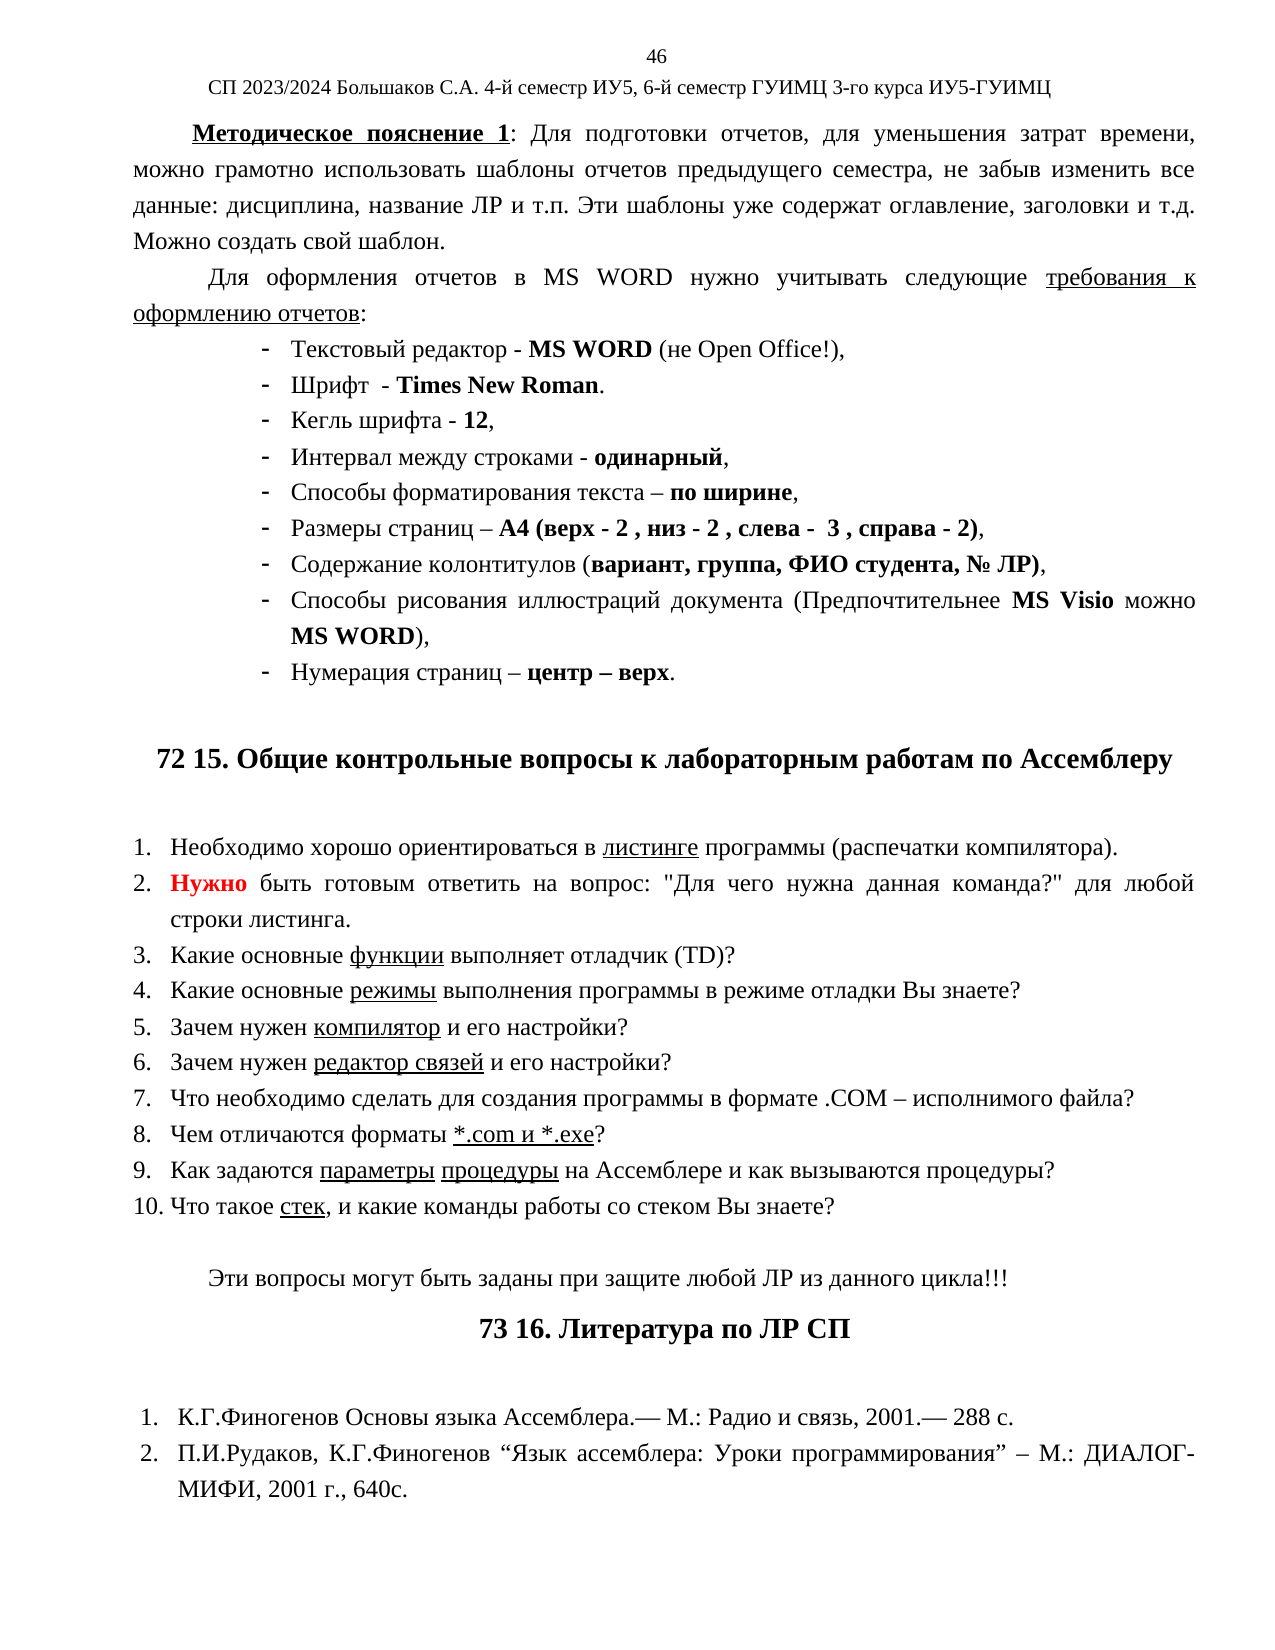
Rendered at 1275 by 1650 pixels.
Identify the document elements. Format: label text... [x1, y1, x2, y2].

list Размеры страниц – А4 (верх - 2 , низ - 2 , слева - 3 , справа - 2), [261, 513, 1196, 542]
list Интервал между строками - одинарный, [261, 442, 1196, 470]
list Как задаются параметры процедуры на Ассемблере и как вызываются процедуры? [133, 1155, 1196, 1184]
subtitle 15. Общие контрольные вопросы к лабораторным работам по Ассемблеру [133, 742, 1196, 775]
list Чем отличаются форматы *.com и *.exe? [133, 1119, 1196, 1148]
text Методическое пояснение 1: Для подготовки отчетов, для уменьшения затрат времени, можно грамотно использовать шаблоны отчетов предыдущего семестра, не забыв изменить все данные: дисциплина, название ЛР и т.п. Эти шаблоны уже содержат оглавление, заголовки и т.д. Можно создать свой шаблон. [133, 118, 1196, 255]
list Зачем нужен редактор связей и его настройки? [133, 1047, 1196, 1076]
list К.Г.Финогенов Основы языка Ассемблера.— М.: Радио и связь, 2001.— 288 с. [140, 1402, 1196, 1431]
list Шрифт - Times New Roman. [261, 370, 1196, 398]
text Для оформления отчетов в MS WORD нужно учитывать следующие требования к оформлению отчетов: [133, 262, 1196, 327]
list Что необходимо сделать для создания программы в формате .COM – исполнимого файла? [133, 1083, 1196, 1112]
list Нужно быть готовым ответить на вопрос: "Для чего нужна данная команда?" для любой строки листинга. [133, 868, 1196, 932]
list Зачем нужен компилятор и его настройки? [133, 1012, 1196, 1040]
list Какие основные режимы выполнения программы в режиме отладки Вы знаете? [133, 976, 1196, 1004]
list Что такое стек, и какие команды работы со стеком Вы знаете? [133, 1191, 1196, 1220]
list Текстовый редактор - MS WORD (не Open Office!), [261, 334, 1196, 362]
list Кегль шрифта - 12, [261, 406, 1196, 434]
text Эти вопросы могут быть заданы при защите любой ЛР из данного цикла!!! [133, 1263, 1196, 1292]
list Способы форматирования текста – по ширине, [261, 477, 1196, 506]
list Содержание колонтитулов (вариант, группа, ФИО студента, № ЛР), [261, 549, 1196, 578]
list П.И.Рудаков, К.Г.Финогенов “Язык ассемблера: Уроки программирования” – М.: ДИАЛОГ-МИФИ, ., 640с. [140, 1438, 1196, 1502]
subtitle 16. Литература по ЛР СП [133, 1312, 1196, 1345]
list Необходимо хорошо ориентироваться в листинге программы (распечатки компилятора). [133, 832, 1196, 861]
list Способы рисования иллюстраций документа (Предпочтительнее MS Visio можно MS WORD), [261, 585, 1196, 650]
list Какие основные функции выполняет отладчик (TD)? [133, 940, 1196, 968]
list Нумерация страниц – центр – верх. [261, 657, 1196, 686]
